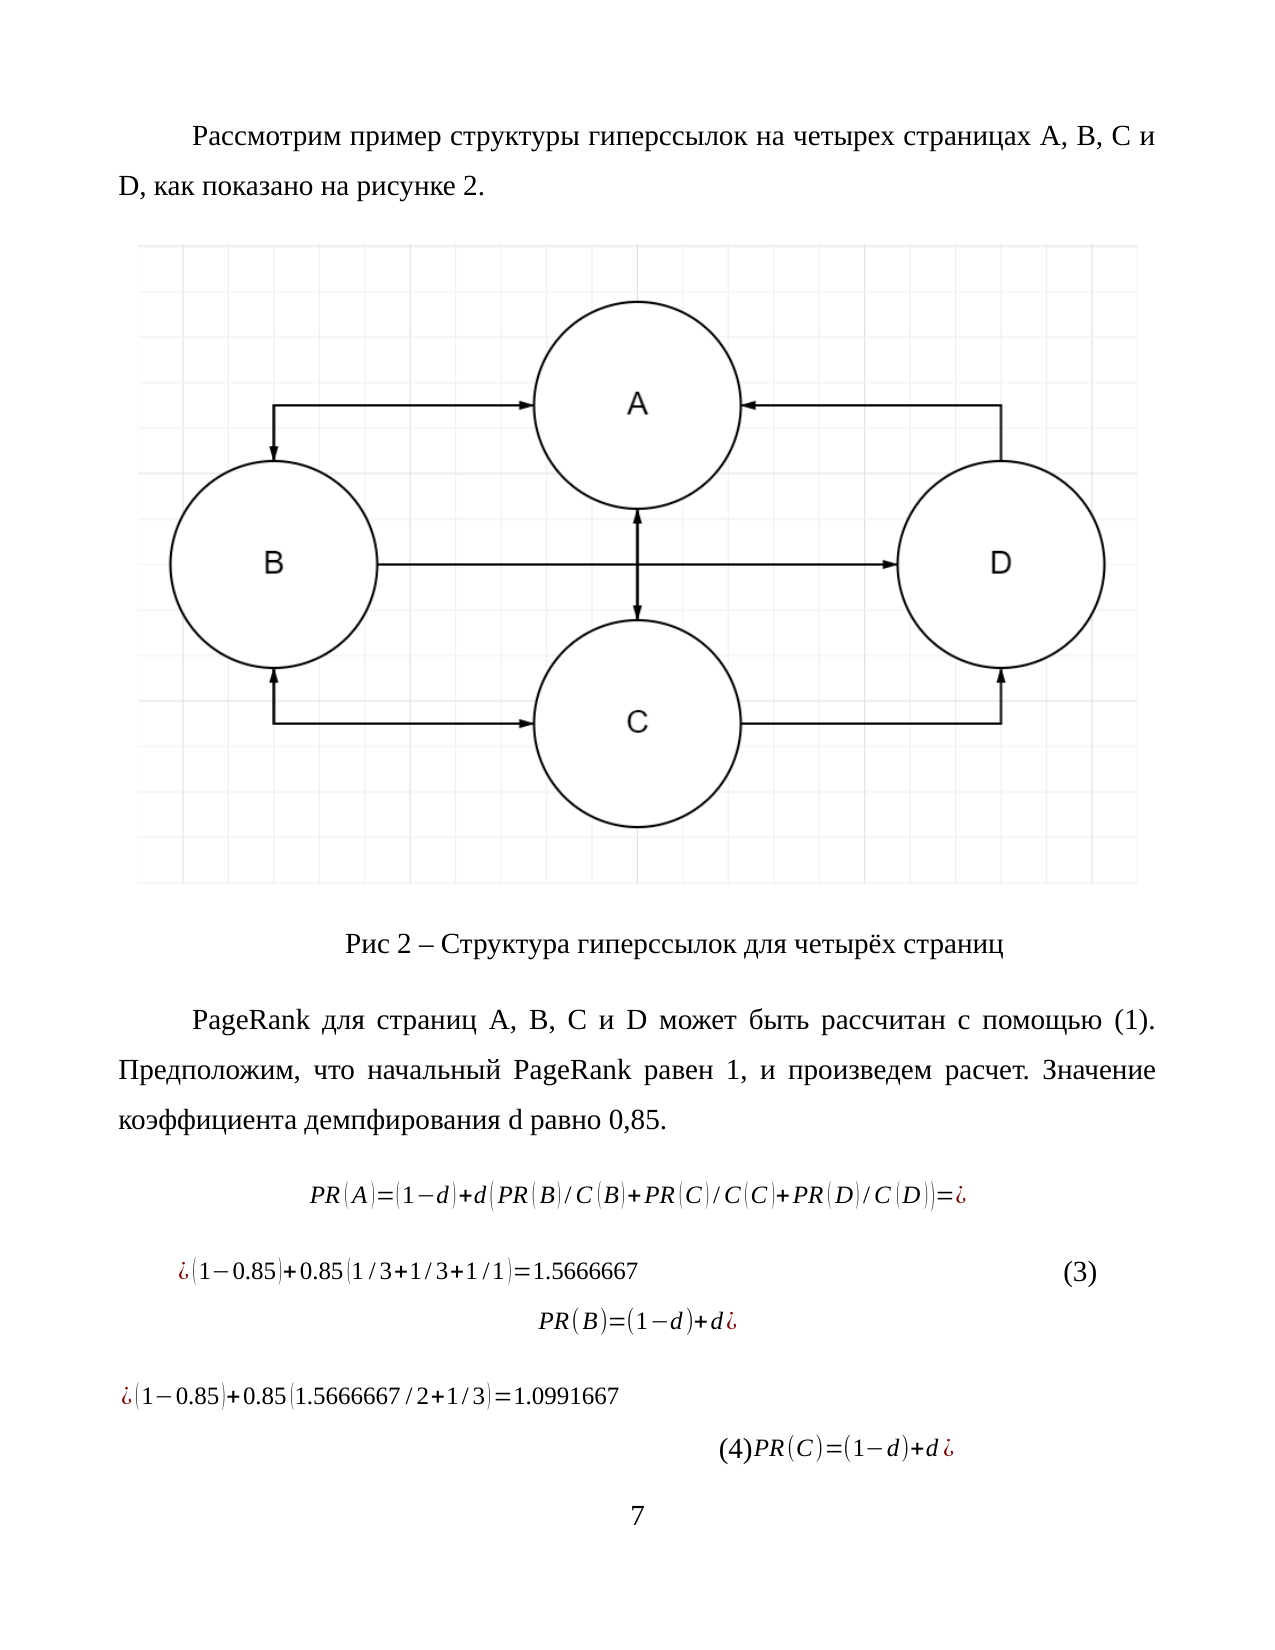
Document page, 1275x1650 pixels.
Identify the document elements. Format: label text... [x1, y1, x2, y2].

text Рассмотрим пример структуры гиперссылок на четырех страницах A, B, C и D, как показано на рисунке 2. [118, 118, 1157, 202]
picture [137, 244, 1138, 884]
text (4) [118, 1381, 1157, 1464]
text (3) [118, 1254, 1157, 1338]
text Рис 2 – Структура гиперссылок для четырёх страниц [118, 926, 1157, 959]
text PageRank для страниц A, B, C и D может быть рассчитан с помощью (1). Предположим, что начальный PageRank равен 1, и произведем расчет. Значение коэффициента демпфирования d равно 0,85. [118, 1002, 1157, 1136]
